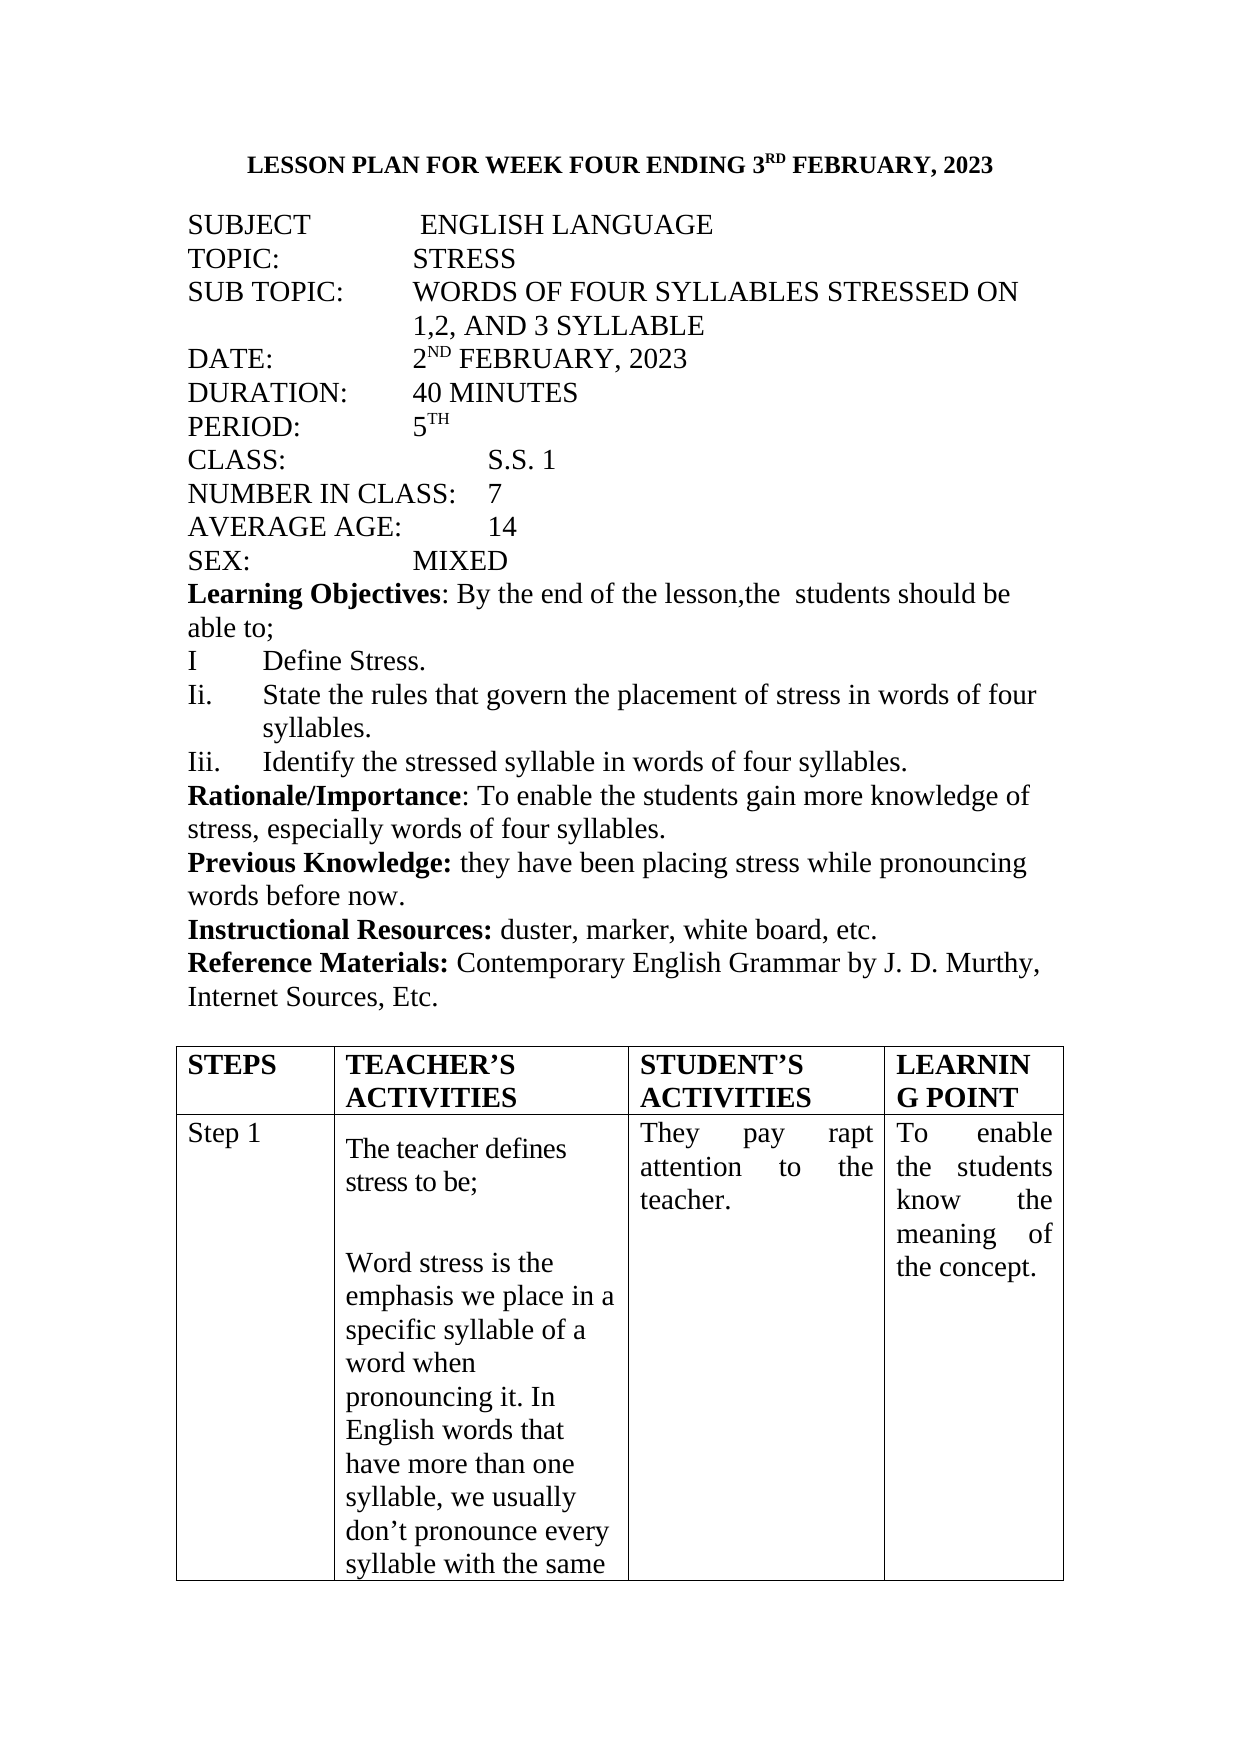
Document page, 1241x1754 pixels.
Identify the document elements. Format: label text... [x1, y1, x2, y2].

list Rationale/Importance: To enable the students gain more knowledge of stress, especially words of four syllables. [187, 778, 1053, 845]
list PERIOD: 5TH [187, 409, 1053, 442]
list DURATION: 40 MINUTES [187, 375, 1053, 409]
list CLASS: S.S. 1 [187, 442, 1053, 476]
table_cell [629, 1115, 884, 1580]
table_cell Step 1 [177, 1115, 334, 1580]
list SUBJECT ENGLISH LANGUAGE [187, 207, 1053, 241]
list LESSON PLAN FOR WEEK FOUR ENDING 3RD FEBRUARY, 2023 [187, 150, 1053, 179]
list Instructional Resources: duster, marker, white board, etc. [187, 912, 1053, 945]
table_header TEACHER’S ACTIVITIES [335, 1047, 628, 1114]
list I Define Stress. [187, 643, 1053, 677]
list Reference Materials: Contemporary English Grammar by J. D. Murthy, Internet Sources, Etc. [187, 945, 1053, 1012]
list SUB TOPIC: WORDS OF FOUR SYLLABLES STRESSED ON 1,2, AND 3 SYLLABLE [187, 274, 1053, 342]
list Previous Knowledge: they have been placing stress while pronouncing words before now. [187, 845, 1053, 912]
list SEX: MIXED [187, 543, 1053, 576]
table_header LEARNING POINT [885, 1047, 1063, 1114]
list Ii. State the rules that govern the placement of stress in words of four syllables. [187, 677, 1053, 744]
list Learning Objectives: By the end of the lesson,the students should be able to; [187, 576, 1053, 643]
list Iii. Identify the stressed syllable in words of four syllables. [187, 744, 1053, 778]
list DATE: 2ND FEBRUARY, 2023 [187, 342, 1053, 375]
list TOPIC: STRESS [187, 241, 1053, 274]
list NUMBER IN CLASS: 7 [187, 476, 1053, 509]
table_header STUDENT’S ACTIVITIES [629, 1047, 884, 1114]
table_header STEPS [177, 1047, 334, 1114]
list AVERAGE AGE: 14 [187, 509, 1053, 543]
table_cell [885, 1115, 1063, 1580]
